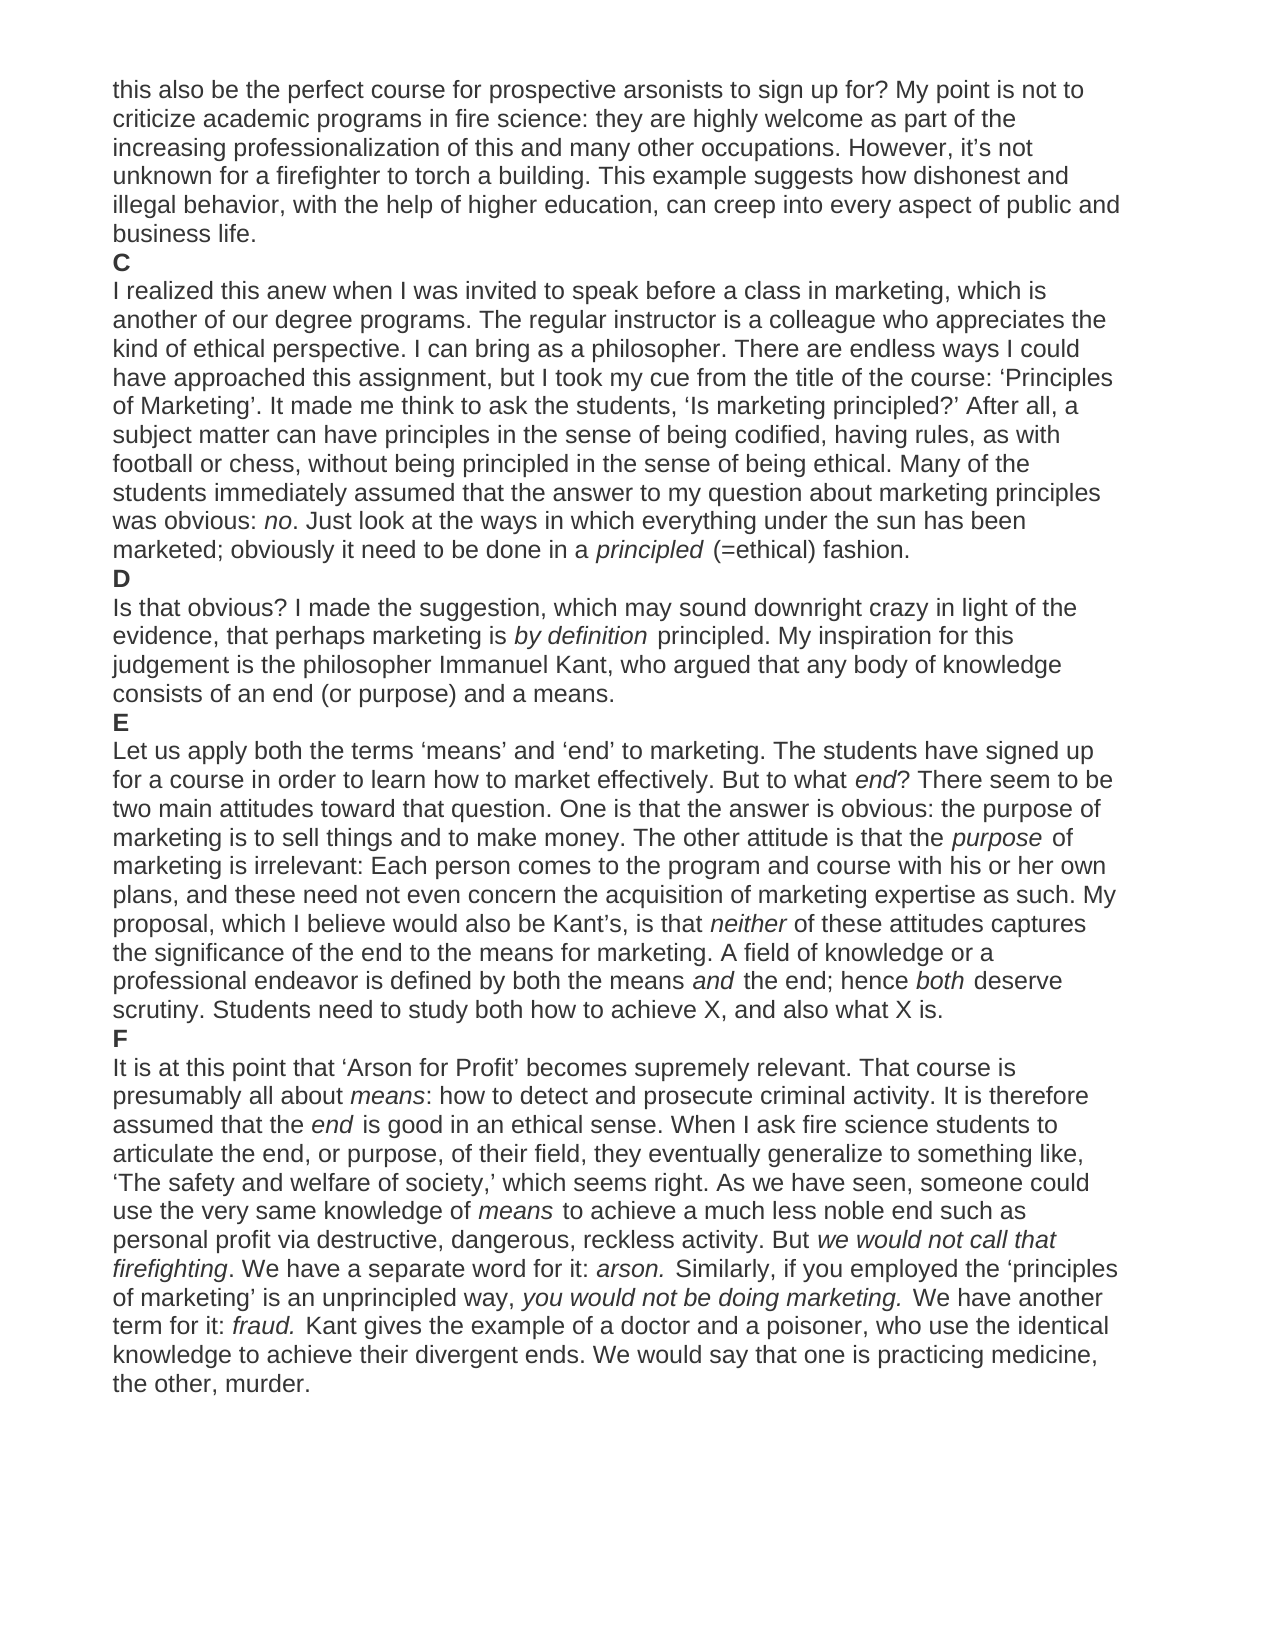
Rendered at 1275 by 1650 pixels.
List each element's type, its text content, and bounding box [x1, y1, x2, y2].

text E [112, 707, 1125, 736]
text I realized this anew when I was invited to speak before a class in marketing, which is another of our degree programs. The regular instructor is a colleague who appreciates the kind of ethical perspective. I can bring as a philosopher. There are endless ways I could have approached this assignment, but I took my cue from the title of the course: ‘Principles of Marketing’. It made me think to ask the students, ‘Is marketing principled?’ After all, a subject matter can have principles in the sense of being codified, having rules, as with football or chess, without being principled in the sense of being ethical. Many of the students immediately assumed that the answer to my question about marketing principles was obvious: no. Just look at the ways in which everything under the sun has been marketed; obviously it need to be done in a principled (=ethical) fashion. [112, 276, 1125, 564]
text Is that obvious? I made the suggestion, which may sound downright crazy in light of the evidence, that perhaps marketing is by definition principled. My inspiration for this judgement is the philosopher Immanuel Kant, who argued that any body of knowledge consists of an end (or purpose) and a means. [112, 592, 1125, 707]
text D [112, 564, 1125, 592]
text F [112, 1024, 1125, 1052]
text Let us apply both the terms ‘means’ and ‘end’ to marketing. The students have signed up for a course in order to learn how to market effectively. But to what end? There seem to be two main attitudes toward that question. One is that the answer is obvious: the purpose of marketing is to sell things and to make money. The other attitude is that the purpose of marketing is irrelevant: Each person comes to the program and course with his or her own plans, and these need not even concern the acquisition of marketing expertise as such. My proposal, which I believe would also be Kant’s, is that neither of these attitudes captures the significance of the end to the means for marketing. A field of knowledge or a professional endeavor is defined by both the means and the end; hence both deserve scrutiny. Students need to study both how to achieve X, and also what X is. [112, 736, 1125, 1024]
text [112, 75, 1125, 247]
text C [112, 247, 1125, 276]
text It is at this point that ‘Arson for Profit’ becomes supremely relevant. That course is presumably all about means: how to detect and prosecute criminal activity. It is therefore assumed that the end is good in an ethical sense. When I ask fire science students to articulate the end, or purpose, of their field, they eventually generalize to something like, ‘The safety and welfare of society,’ which seems right. As we have seen, someone could use the very same knowledge of means to achieve a much less noble end such as personal profit via destructive, dangerous, reckless activity. But we would not call that firefighting. We have a separate word for it: arson. Similarly, if you employed the ‘principles of marketing’ is an unprincipled way, you would not be doing marketing. We have another term for it: fraud. Kant gives the example of a doctor and a poisoner, who use the identical knowledge to achieve their divergent ends. We would say that one is practicing medicine, the other, murder. [112, 1052, 1125, 1397]
